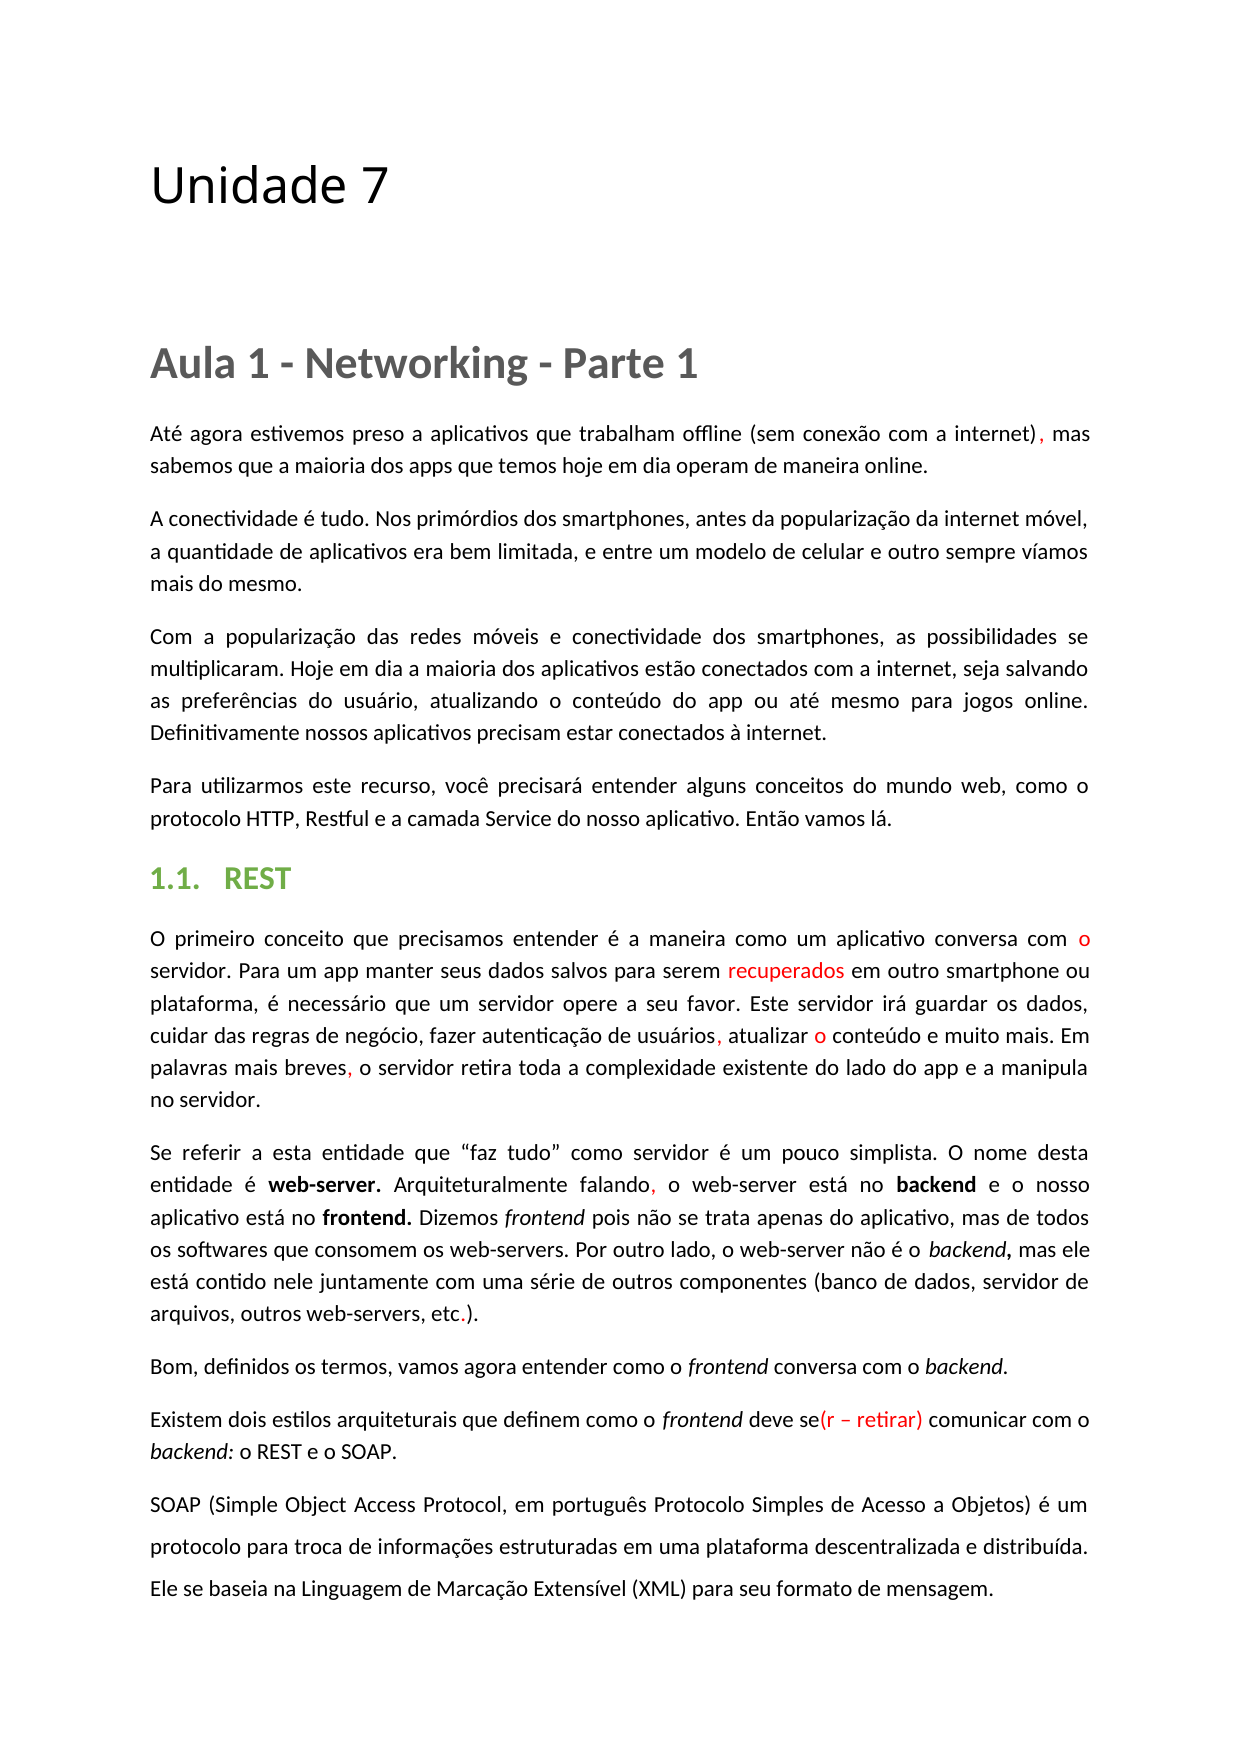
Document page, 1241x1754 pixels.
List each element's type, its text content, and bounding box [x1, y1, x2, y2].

text Até agora estivemos preso a aplicativos que trabalham offline (sem conexão com a internet), mas sabemos que a maioria dos apps que temos hoje em dia operam de maneira online. [150, 419, 1090, 479]
text SOAP (Simple Object Access Protocol, em português Protocolo Simples de Acesso a Objetos) é um protocolo para troca de informações estruturadas em uma plataforma descentralizada e distribuída. Ele se baseia na Linguagem de Marcação Extensível (XML) para seu formato de mensagem. [150, 1491, 1090, 1602]
text Bom, definidos os termos, vamos agora entender como o frontend conversa com o backend. [150, 1352, 1090, 1380]
subtitle REST [149, 857, 1090, 897]
text Aula 1 - Networking - Parte 1 [150, 334, 1090, 390]
text Com a popularização das redes móveis e conectividade dos smartphones, as possibilidades se multiplicaram. Hoje em dia a maioria dos aplicativos estão conectados com a internet, seja salvando as preferências do usuário, atualizando o conteúdo do app ou até mesmo para jogos online. Definitivamente nossos aplicativos precisam estar conectados à internet. [150, 622, 1090, 747]
text Se referir a esta entidade que “faz tudo” como servidor é um pouco simplista. O nome desta entidade é web-server. Arquiteturalmente falando, o web-server está no backend e o nosso aplicativo está no frontend. Dizemos frontend pois não se trata apenas do aplicativo, mas de todos os softwares que consomem os web-servers. Por outro lado, o web-server não é o backend, mas ele está contido nele juntamente com uma série de outros componentes (banco de dados, servidor de arquivos, outros web-servers, etc.). [150, 1138, 1090, 1327]
text O primeiro conceito que precisamos entender é a maneira como um aplicativo conversa com o servidor. Para um app manter seus dados salvos para serem recuperados em outro smartphone ou plataforma, é necessário que um servidor opere a seu favor. Este servidor irá guardar os dados, cuidar das regras de negócio, fazer autenticação de usuários, atualizar o conteúdo e muito mais. Em palavras mais breves, o servidor retira toda a complexidade existente do lado do app e a manipula no servidor. [150, 924, 1090, 1113]
text Para utilizarmos este recurso, você precisará entender alguns conceitos do mundo web, como o protocolo HTTP, Restful e a camada Service do nosso aplicativo. Então vamos lá. [150, 772, 1090, 832]
text Existem dois estilos arquiteturais que definem como o frontend deve se(r – retirar) comunicar com o backend: o REST e o SOAP. [150, 1405, 1090, 1466]
title Unidade 7 [150, 150, 1090, 218]
text A conectividade é tudo. Nos primórdios dos smartphones, antes da popularização da internet móvel, a quantidade de aplicativos era bem limitada, e entre um modelo de celular e outro sempre víamos mais do mesmo. [150, 504, 1090, 597]
